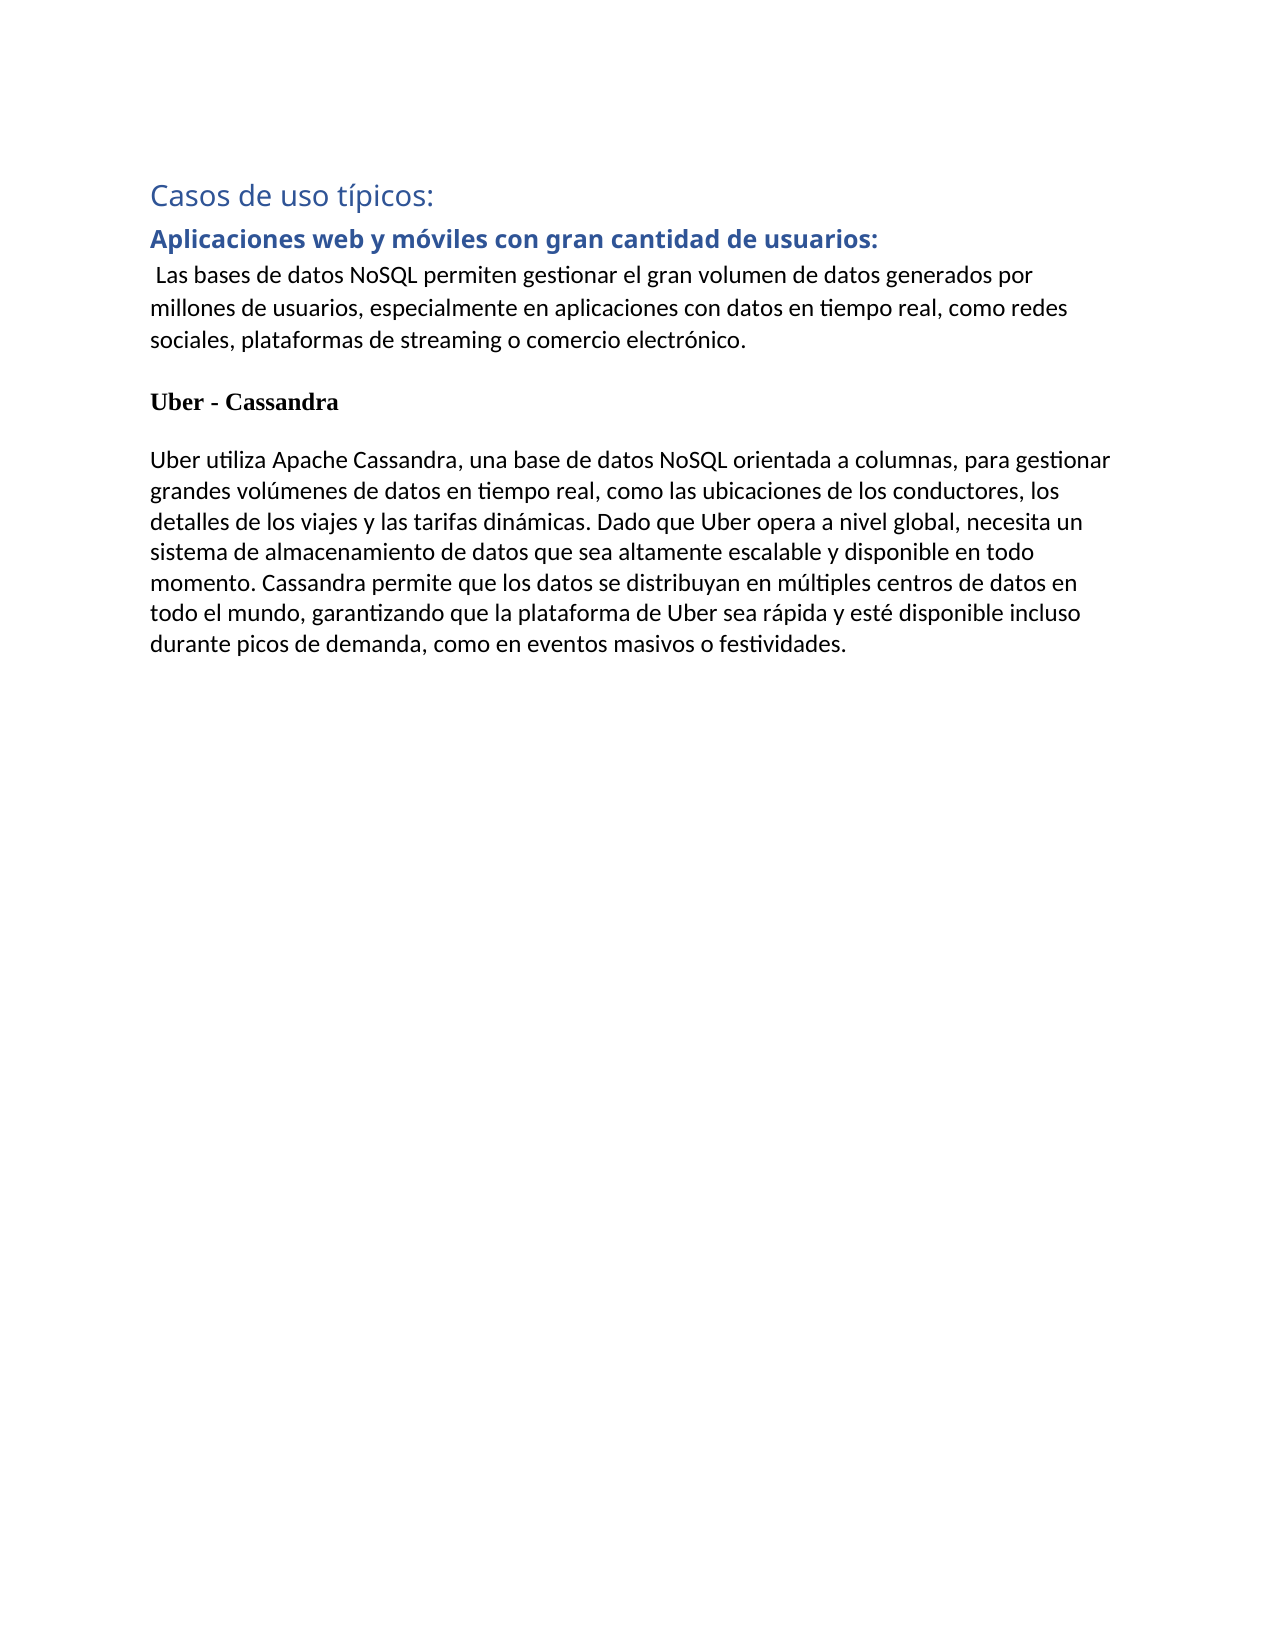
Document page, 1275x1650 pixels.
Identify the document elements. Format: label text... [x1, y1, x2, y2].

subtitle Casos de uso típicos: [150, 175, 1125, 215]
subtitle Aplicaciones web y móviles con gran cantidad de usuarios: [150, 222, 1125, 256]
text Uber utiliza Apache Cassandra, una base de datos NoSQL orientada a columnas, para gestionar grandes volúmenes de datos en tiempo real, como las ubicaciones de los conductores, los detalles de los viajes y las tarifas dinámicas. Dado que Uber opera a nivel global, necesita un sistema de almacenamiento de datos que sea altamente escalable y disponible en todo momento. Cassandra permite que los datos se distribuyan en múltiples centros de datos en todo el mundo, garantizando que la plataforma de Uber sea rápida y esté disponible incluso durante picos de demanda, como en eventos masivos o festividades. [150, 444, 1125, 658]
subtitle Uber - Cassandra [150, 387, 1125, 415]
text Las bases de datos NoSQL permiten gestionar el gran volumen de datos generados por millones de usuarios, especialmente en aplicaciones con datos en tiempo real, como redes sociales, plataformas de streaming o comercio electrónico. [150, 259, 1125, 355]
